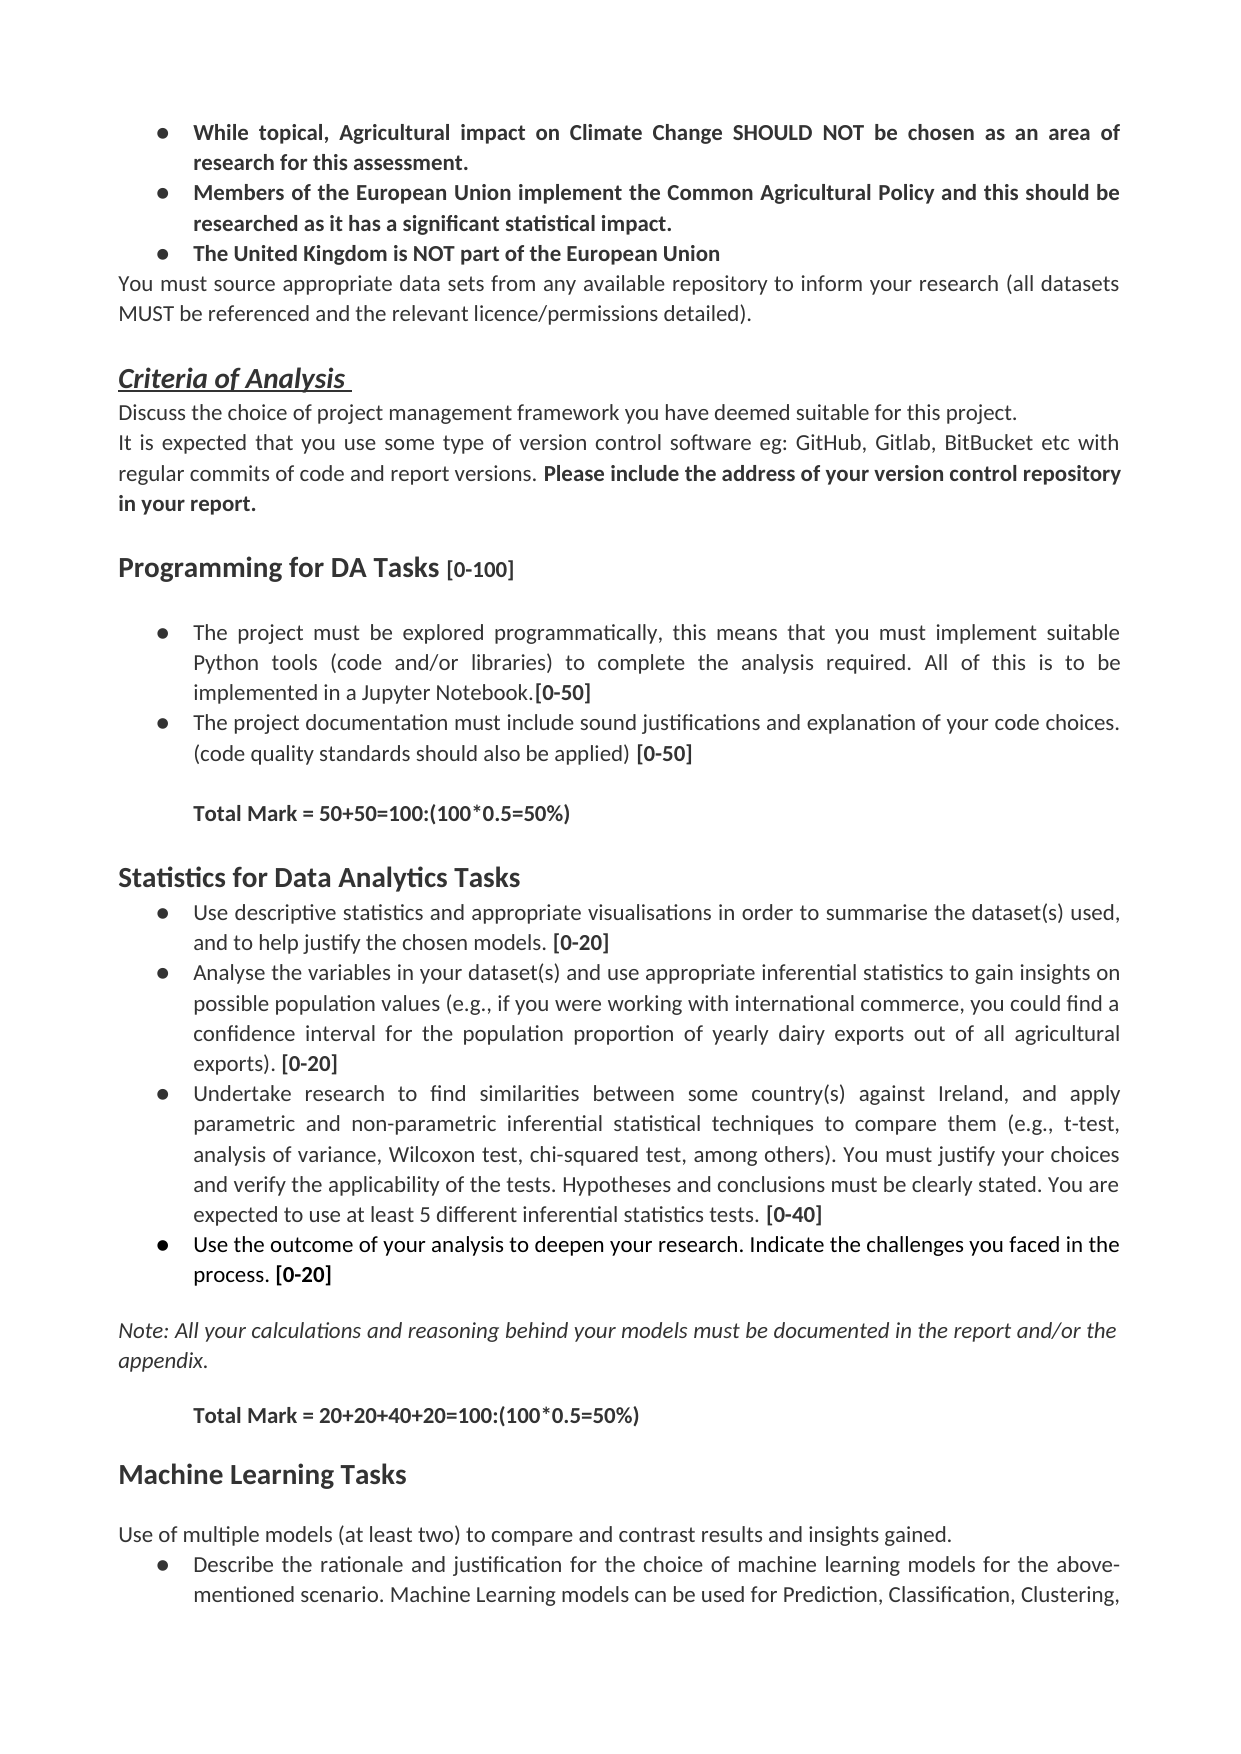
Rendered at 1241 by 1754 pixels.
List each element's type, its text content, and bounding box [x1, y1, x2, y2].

list Members of the European Union implement the Common Agricultural Policy and this should be researched as it has a significant statistical impact. [156, 178, 1122, 237]
list The project must be explored programmatically, this means that you must implement suitable Python tools (code and/or libraries) to complete the analysis required. All of this is to be implemented in a Jupyter Notebook.[0-50] [156, 618, 1122, 706]
text Statistics for Data Analytics Tasks [118, 859, 1122, 895]
list Analyse the variables in your dataset(s) and use appropriate inferential statistics to gain insights on possible population values (e.g., if you were working with international commerce, you could find a confidence interval for the population proportion of yearly dairy exports out of all agricultural exports). [0-20] [156, 958, 1122, 1077]
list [156, 1550, 1122, 1608]
list Use descriptive statistics and appropriate visualisations in order to summarise the dataset(s) used, and to help justify the chosen models. [0-20] [156, 898, 1122, 956]
list The United Kingdom is NOT part of the European Union [156, 239, 1122, 267]
text It is expected that you use some type of version control software eg: GitHub, Gitlab, BitBucket etc with regular commits of code and report versions. Please include the address of your version control repository in your report. [118, 428, 1122, 517]
text Discuss the choice of project management framework you have deemed suitable for this project. [118, 398, 1122, 426]
text Criteria of Analysis [118, 360, 1122, 395]
list While topical, Agricultural impact on Climate Change SHOULD NOT be chosen as an area of research for this assessment. [156, 118, 1122, 176]
list Use the outcome of your analysis to deepen your research. Indicate the challenges you faced in the process. [0-20] [156, 1230, 1122, 1288]
text Programming for DA Tasks [0-100] [118, 549, 1122, 585]
text Note: All your calculations and reasoning behind your models must be documented in the report and/or the appendix. [118, 1316, 1122, 1374]
text Machine Learning Tasks [118, 1456, 1122, 1492]
list The project documentation must include sound justifications and explanation of your code choices. (code quality standards should also be applied) [0-50] [156, 708, 1122, 767]
text Total Mark = 20+20+40+20=100:(100*0.5=50%) [118, 1401, 1122, 1429]
text You must source appropriate data sets from any available repository to inform your research (all datasets MUST be referenced and the relevant licence/permissions detailed). [118, 269, 1122, 327]
text Use of multiple models (at least two) to compare and contrast results and insights gained. [118, 1520, 1122, 1548]
list Undertake research to find similarities between some country(s) against Ireland, and apply parametric and non-parametric inferential statistical techniques to compare them (e.g., t-test, analysis of variance, Wilcoxon test, chi-squared test, among others). You must justify your choices and verify the applicability of the tests. Hypotheses and conclusions must be clearly stated. You are expected to use at least 5 different inferential statistics tests. [0-40] [156, 1079, 1122, 1228]
text Total Mark = 50+50=100:(100*0.5=50%) [118, 799, 1122, 827]
